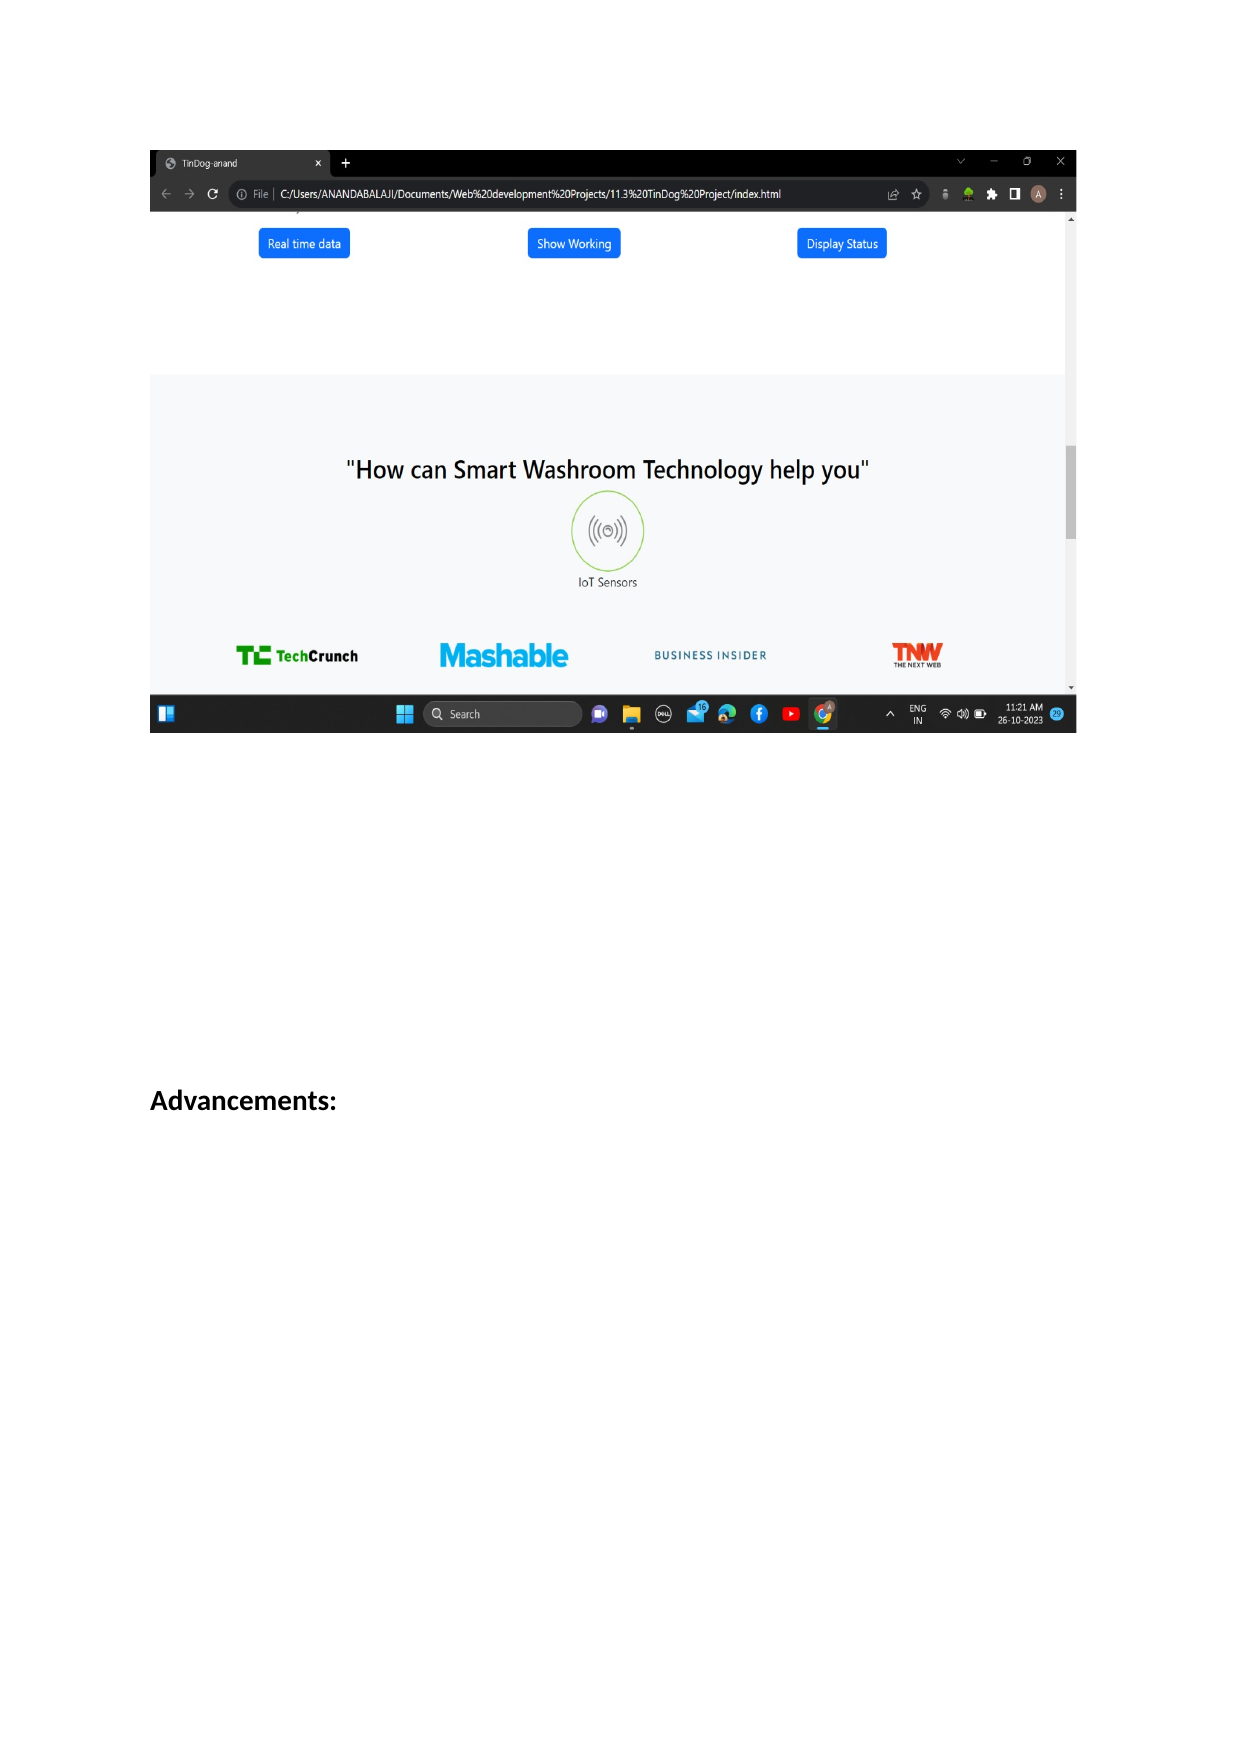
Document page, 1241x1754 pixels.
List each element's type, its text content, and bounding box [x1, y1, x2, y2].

text Advancements: [150, 1082, 1090, 1118]
picture [150, 150, 1077, 733]
